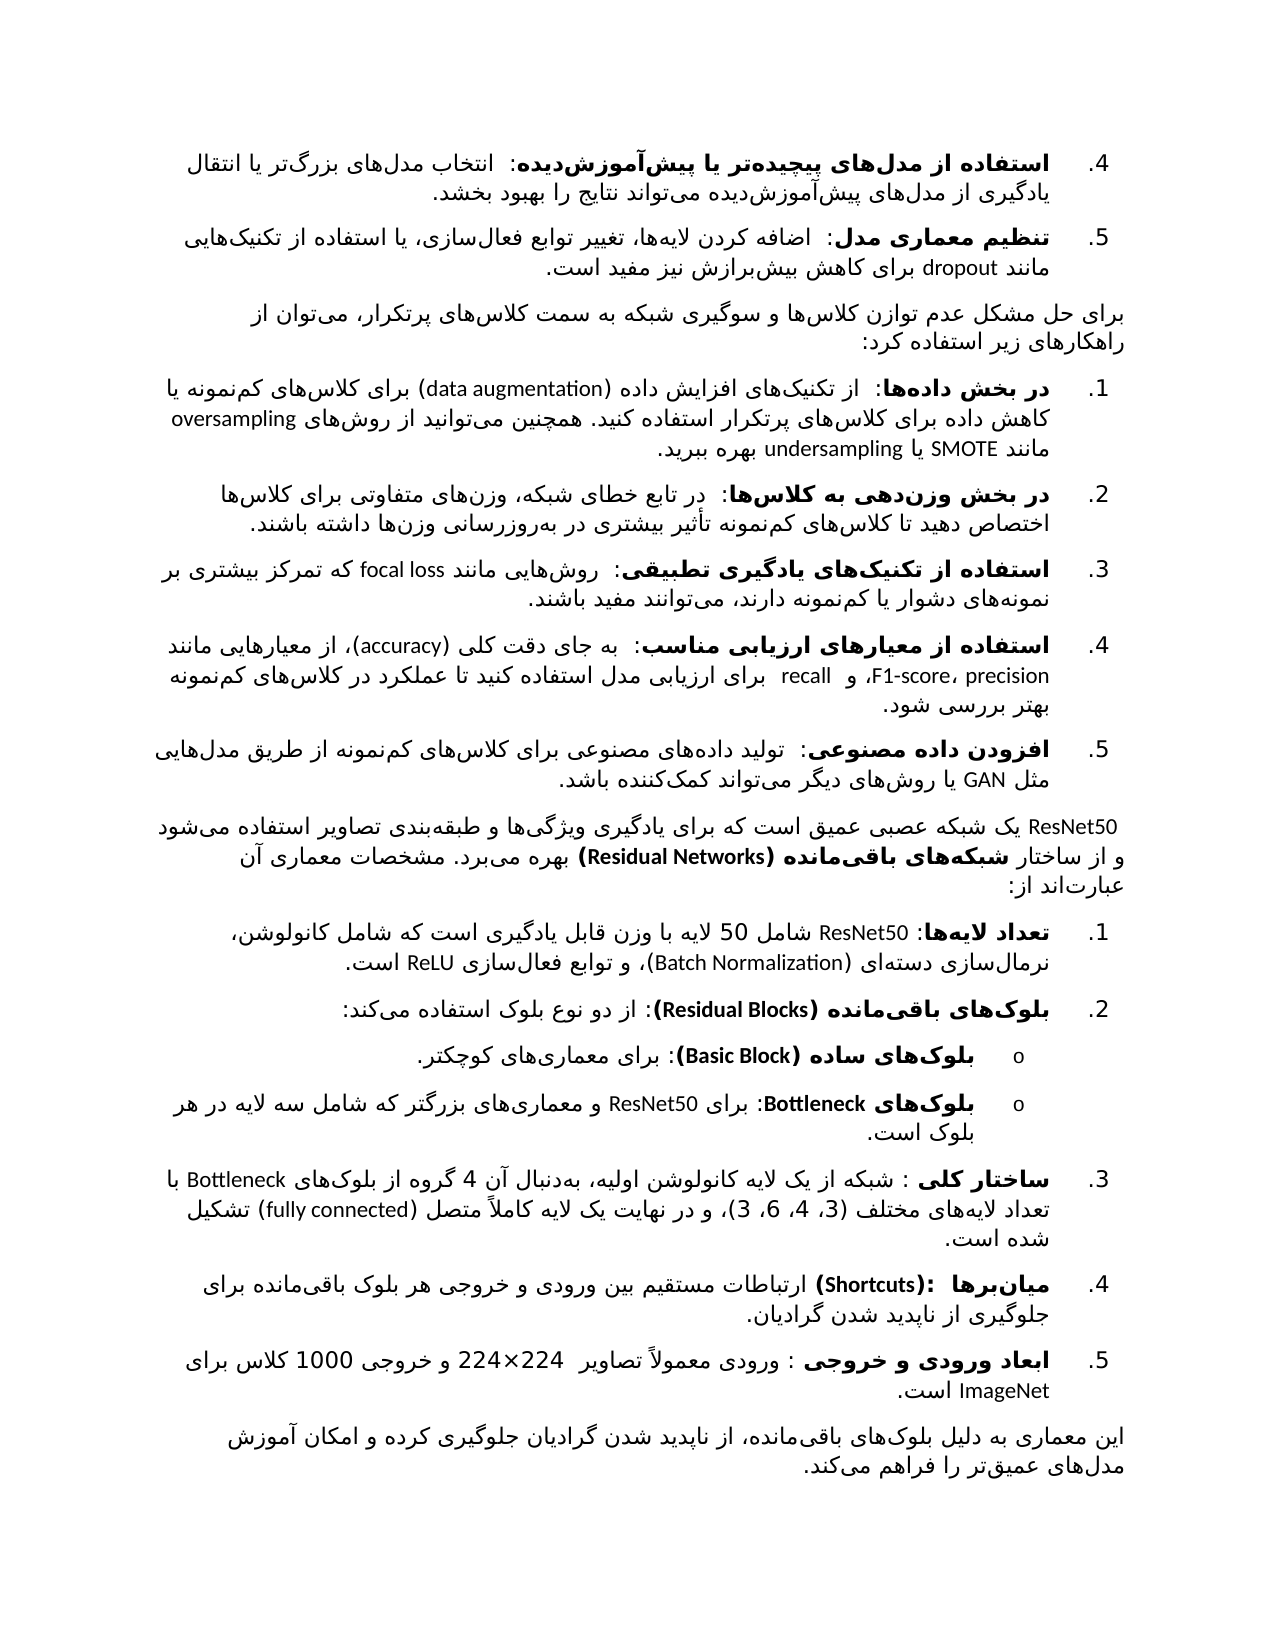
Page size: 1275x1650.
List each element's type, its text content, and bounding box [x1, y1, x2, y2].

list ابعاد ورودی و خروجی : ورودی معمولاً تصاویر 224×224 و خروجی 1000 کلاس برای ImageNet است. [150, 1346, 1087, 1404]
list ساختار کلی : شبکه از یک لایه کانولوشن اولیه، به‌دنبال آن 4 گروه از بلوک‌های Bottleneck با تعداد لایه‌های مختلف (3، 4، 6، 3)، و در نهایت یک لایه کاملاً متصل (fully connected) تشکیل شده است. [150, 1165, 1087, 1252]
list بلوک‌های ساده (Basic Block): برای معماری‌های کوچکتر. [150, 1042, 1012, 1070]
list در بخش داده‌ها: از تکنیک‌های افزایش داده (data augmentation) برای کلاس‌های کم‌نمونه یا کاهش داده برای کلاس‌های پرتکرار استفاده کنید. همچنین می‌توانید از روش‌های oversampling مانند SMOTE یا undersampling بهره ببرید. [150, 374, 1087, 462]
list تنظیم معماری مدل: اضافه کردن لایه‌ها، تغییر توابع فعال‌سازی، یا استفاده از تکنیک‌هایی مانند dropout برای کاهش بیش‌برازش نیز مفید است. [150, 224, 1087, 281]
list استفاده از تکنیک‌های یادگیری تطبیقی: روش‌هایی مانند focal loss که تمرکز بیشتری بر نمونه‌های دشوار یا کم‌نمونه دارند، می‌توانند مفید باشند. [150, 555, 1087, 612]
list افزودن داده مصنوعی: تولید داده‌های مصنوعی برای کلاس‌های کم‌نمونه از طریق مدل‌هایی مثل GAN یا روش‌های دیگر می‌تواند کمک‌کننده باشد. [150, 736, 1087, 793]
text این معماری به دلیل بلوک‌های باقی‌مانده، از ناپدید شدن گرادیان جلوگیری کرده و امکان آموزش مدل‌های عمیق‌تر را فراهم می‌کند. [150, 1423, 1125, 1479]
list میان‌برها :(Shortcuts) ارتباطات مستقیم بین ورودی و خروجی هر بلوک باقی‌مانده برای جلوگیری از ناپدید شدن گرادیان. [150, 1271, 1087, 1327]
list در بخش وزن‌دهی به کلاس‌ها: در تابع خطای شبکه، وزن‌های متفاوتی برای کلاس‌ها اختصاص دهید تا کلاس‌های کم‌نمونه تأثیر بیشتری در به‌روزرسانی وزن‌ها داشته باشند. [150, 481, 1087, 536]
list بلوک‌های باقی‌مانده (Residual Blocks): از دو نوع بلوک استفاده می‌کند: [150, 995, 1087, 1023]
list استفاده از معیارهای ارزیابی مناسب: به جای دقت کلی (accuracy)، از معیارهایی مانند F1-score، precision، و recall برای ارزیابی مدل استفاده کنید تا عملکرد در کلاس‌های کم‌نمونه بهتر بررسی شود. [150, 631, 1087, 718]
list بلوک‌های Bottleneck: برای ResNet50 و معماری‌های بزرگتر که شامل سه لایه در هر بلوک است. [150, 1089, 1012, 1146]
list استفاده از مدل‌های پیچیده‌تر یا پیش‌آموزش‌دیده: انتخاب مدل‌های بزرگ‌تر یا انتقال یادگیری از مدل‌های پیش‌آموزش‌دیده می‌تواند نتایج را بهبود بخشد. [150, 150, 1087, 205]
list تعداد لایه‌ها: ResNet50 شامل 50 لایه با وزن قابل یادگیری است که شامل کانولوشن، نرمال‌سازی دسته‌ای (Batch Normalization)، و توابع فعال‌سازی ReLU است. [150, 918, 1087, 976]
text ResNet50 یک شبکه عصبی عمیق است که برای یادگیری ویژگی‌ها و طبقه‌بندی تصاویر استفاده می‌شود و از ساختار شبکه‌های باقی‌مانده (Residual Networks) بهره می‌برد. مشخصات معماری آن عبارت‌اند از: [150, 812, 1125, 899]
text برای حل مشکل عدم توازن کلاس‌ها و سوگیری شبکه به سمت کلاس‌های پرتکرار، می‌توان از راهکارهای زیر استفاده کرد: [150, 300, 1125, 355]
